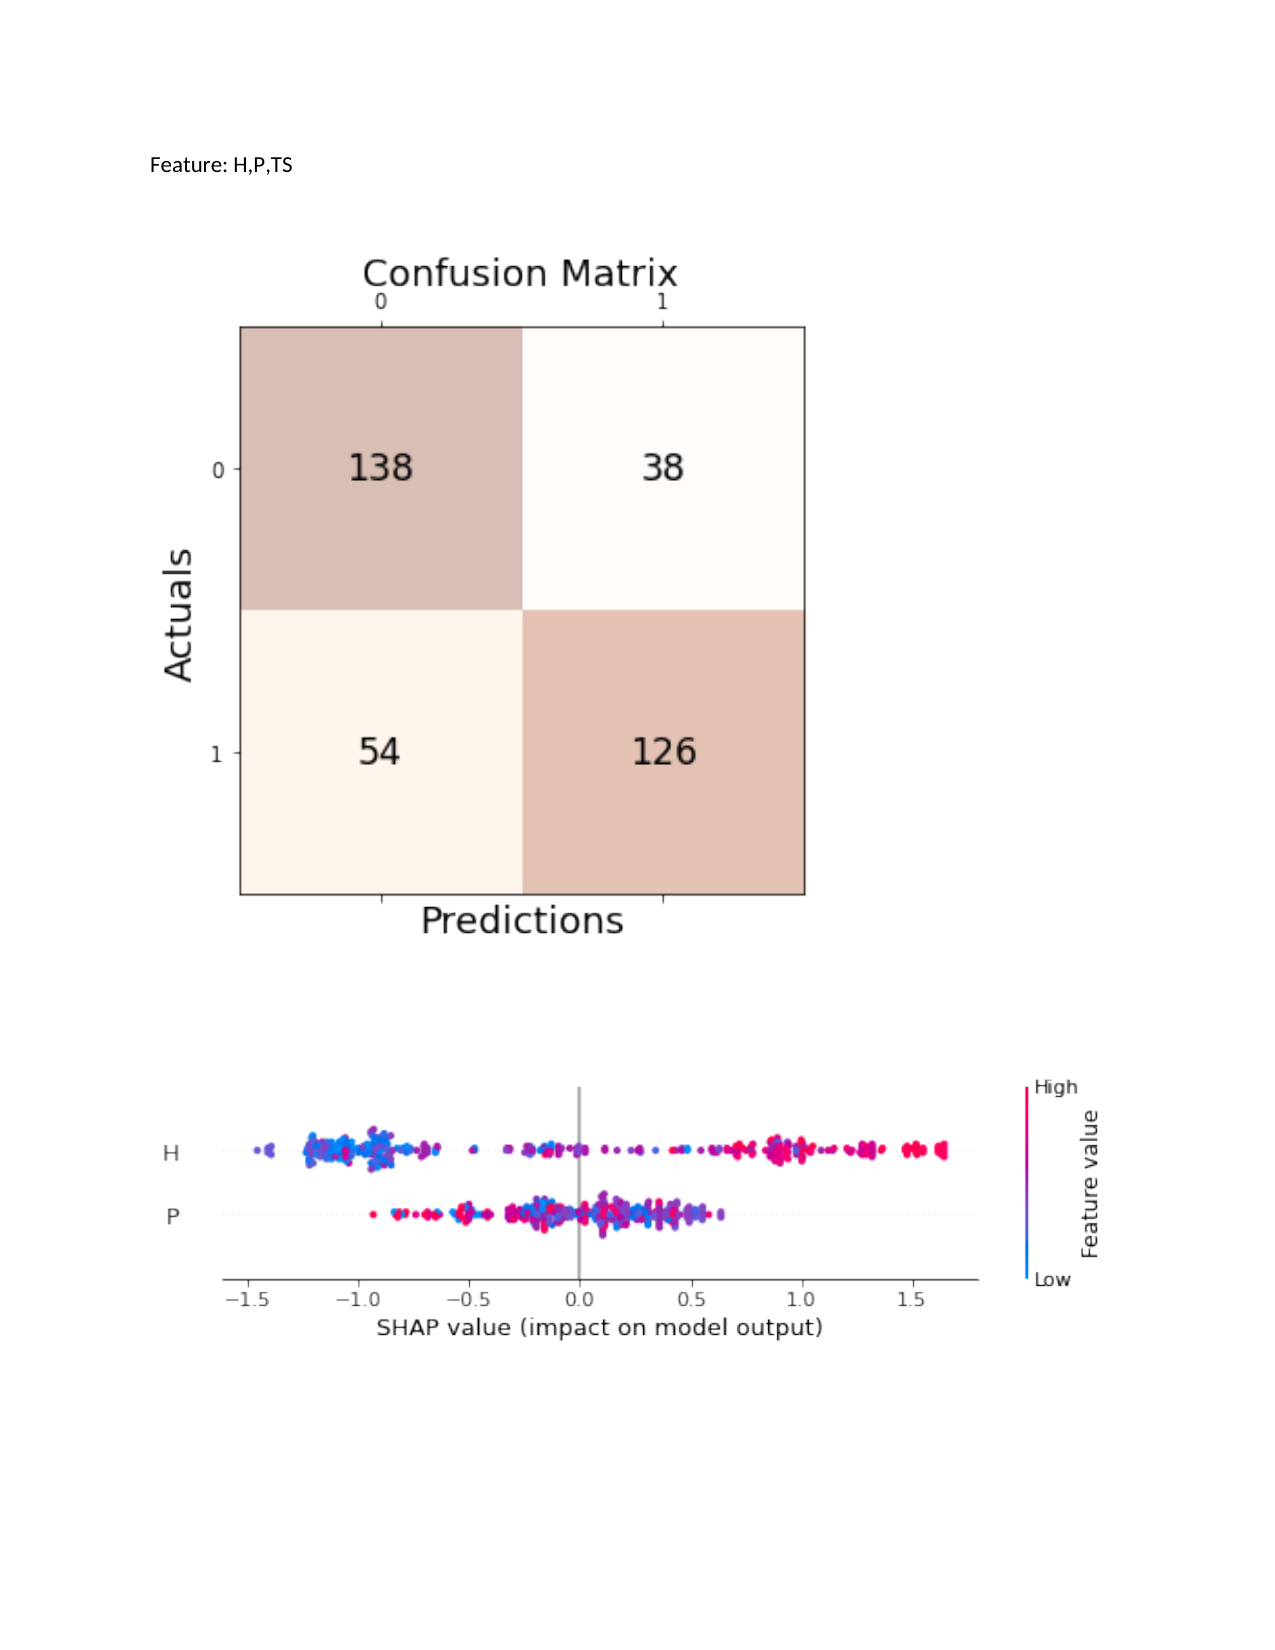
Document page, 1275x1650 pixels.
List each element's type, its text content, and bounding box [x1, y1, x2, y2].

picture [150, 243, 819, 955]
text Feature: H,P,TS [150, 150, 1125, 178]
picture [150, 1067, 1116, 1354]
